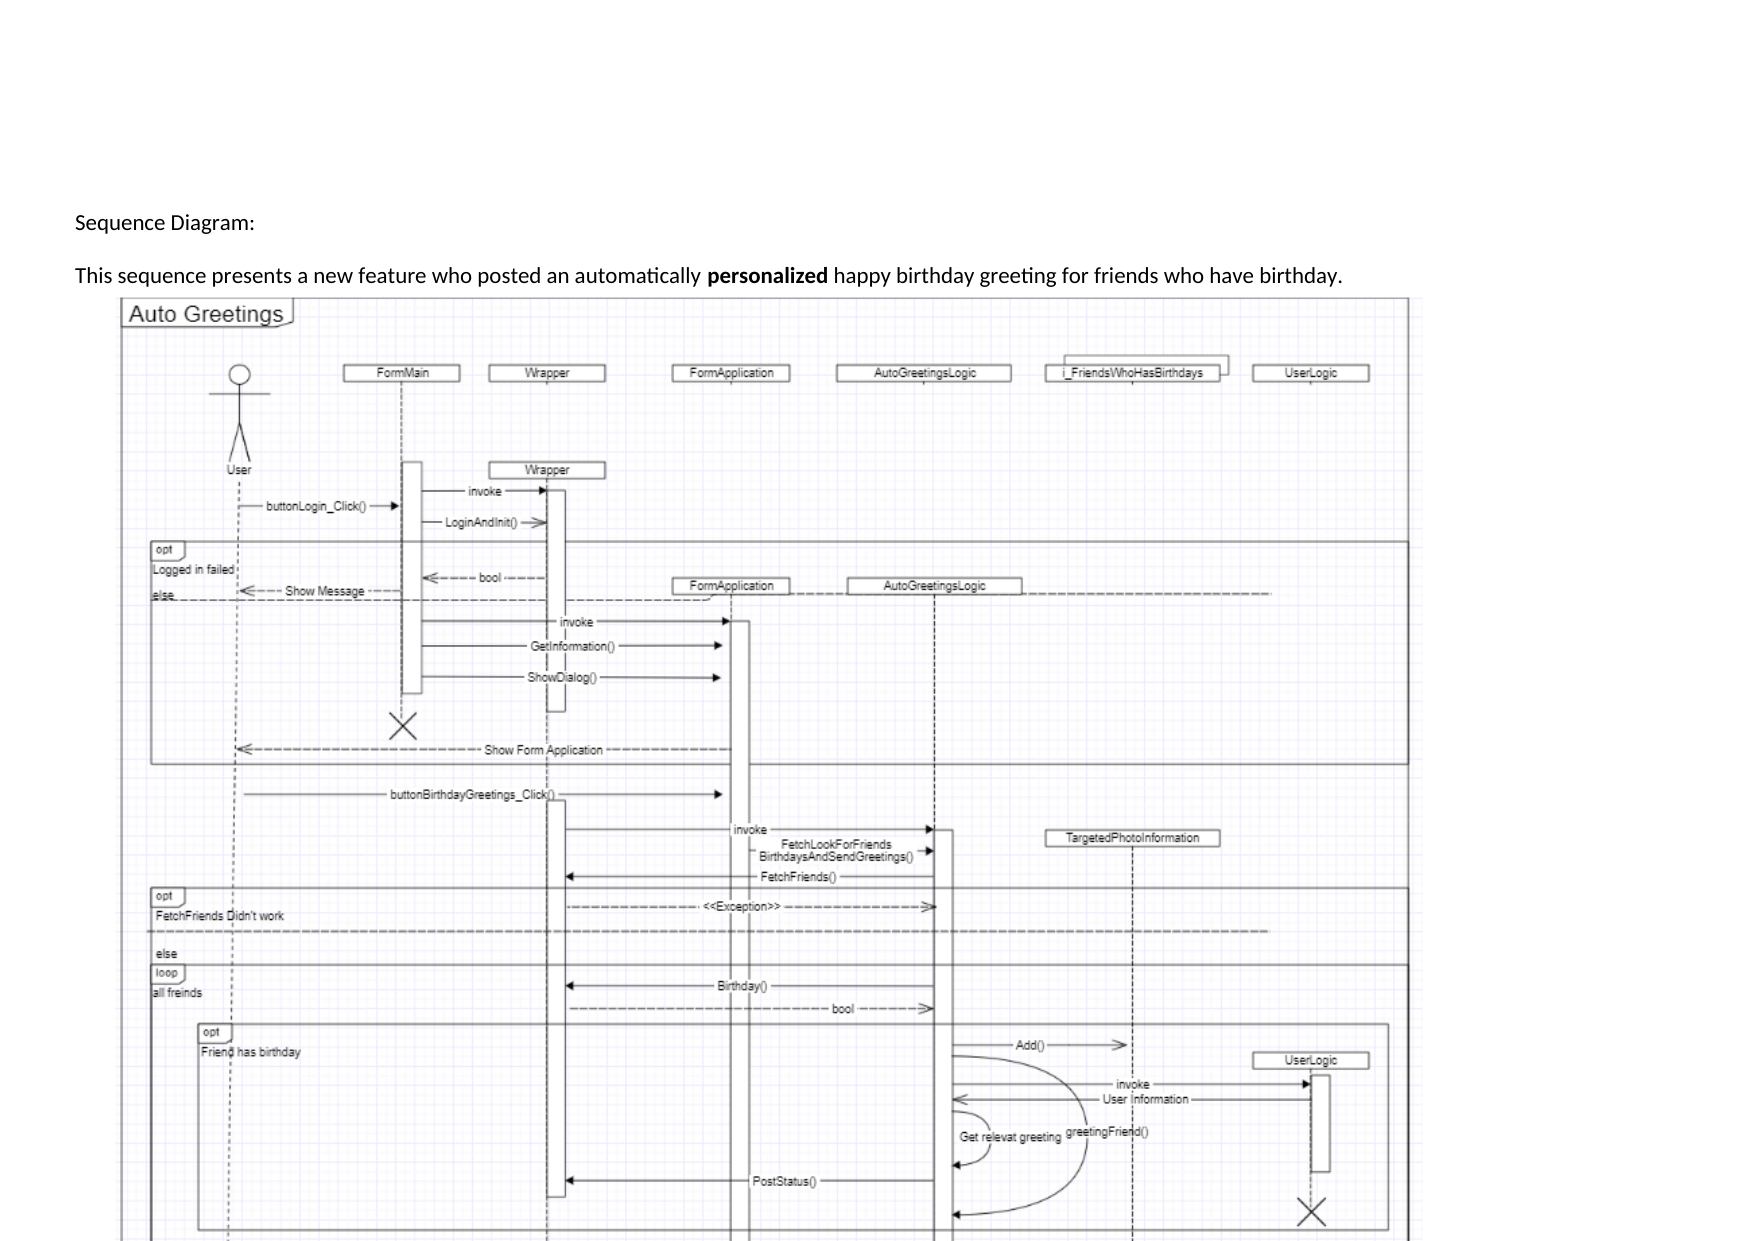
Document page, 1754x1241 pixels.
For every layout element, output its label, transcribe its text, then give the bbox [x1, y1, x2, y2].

text This sequence presents a new feature who posted an automatically personalized happy birthday greeting for friends who have birthday. [75, 261, 1679, 289]
text Sequence Diagram: [75, 208, 1679, 236]
picture [115, 291, 1423, 1241]
